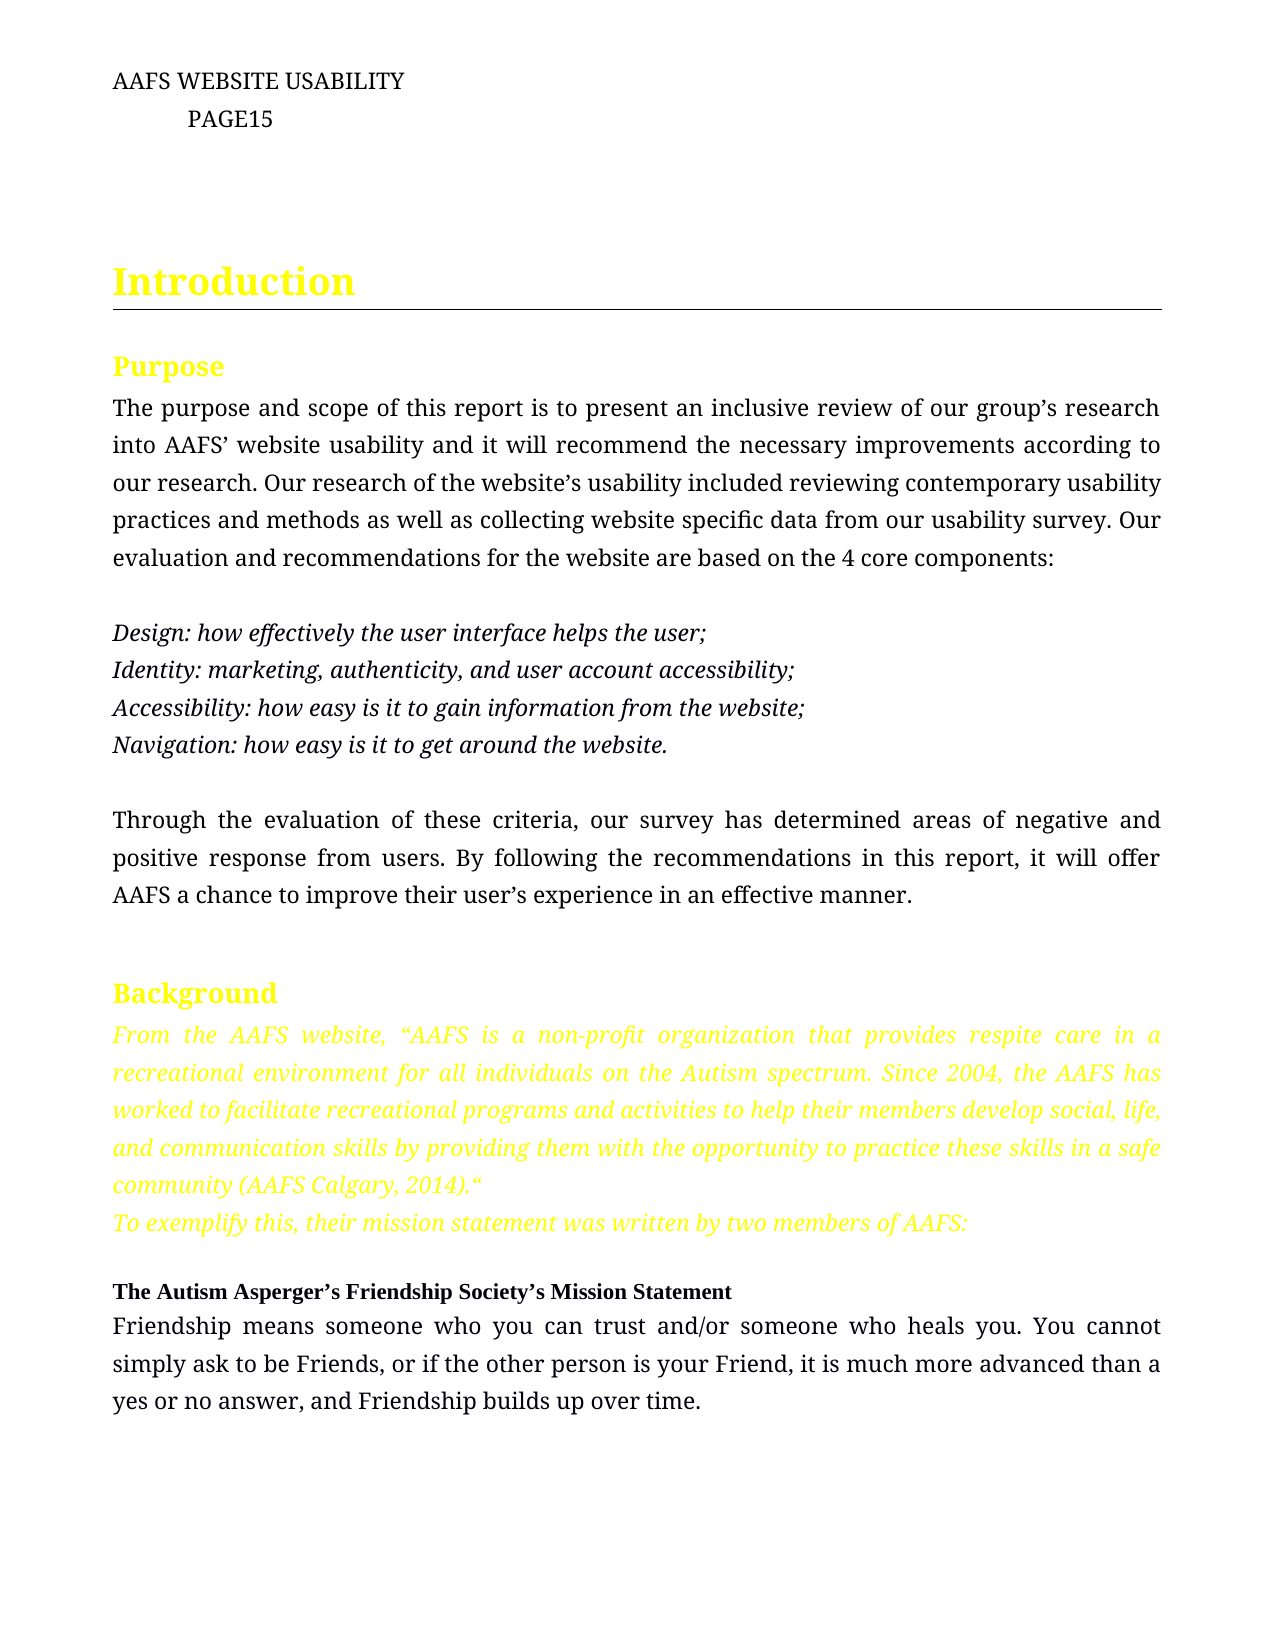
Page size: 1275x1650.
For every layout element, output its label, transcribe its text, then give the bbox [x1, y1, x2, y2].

list Navigation: how easy is it to get around the website. [112, 729, 1162, 760]
text The purpose and scope of this report is to present an inclusive review of our group’s research into AAFS’ website usability and it will recommend the necessary improvements according to our research. Our research of the website’s usability included reviewing contemporary usability practices and methods as well as collecting website specific data from our usability survey. Our evaluation and recommendations for the website are based on the 4 core components: [112, 391, 1162, 573]
text Friendship means someone who you can trust and/or someone who heals you. You cannot simply ask to be Friends, or if the other person is your Friend, it is much more advanced than a yes or no answer, and Friendship builds up over time. [112, 1310, 1162, 1416]
subtitle Background [112, 975, 1162, 1012]
list Design: how effectively the user interface helps the user; [112, 616, 1162, 648]
list Identity: marketing, authenticity, and user account accessibility; [112, 654, 1162, 685]
subtitle Introduction [112, 256, 1162, 310]
text The Autism Asperger’s Friendship Society’s Mission Statement [112, 1278, 1162, 1305]
text To exemplify this, their mission statement was written by two members of AAFS: [112, 1206, 1162, 1238]
list Accessibility: how easy is it to gain information from the website; [112, 691, 1162, 723]
subtitle Purpose [112, 347, 1162, 384]
text Through the evaluation of these criteria, our survey has determined areas of negative and positive response from users. By following the recommendations in this report, it will offer AAFS a chance to improve their user’s experience in an effective manner. [112, 804, 1162, 910]
text From the AAFS website, “AAFS is a non-profit organization that provides respite care in a recreational environment for all individuals on the Autism spectrum. Since 2004, the AAFS has worked to facilitate recreational programs and activities to help their members develop social, life, and communication skills by providing them with the opportunity to practice these skills in a safe community (AAFS Calgary, 2014).“ [112, 1019, 1162, 1200]
